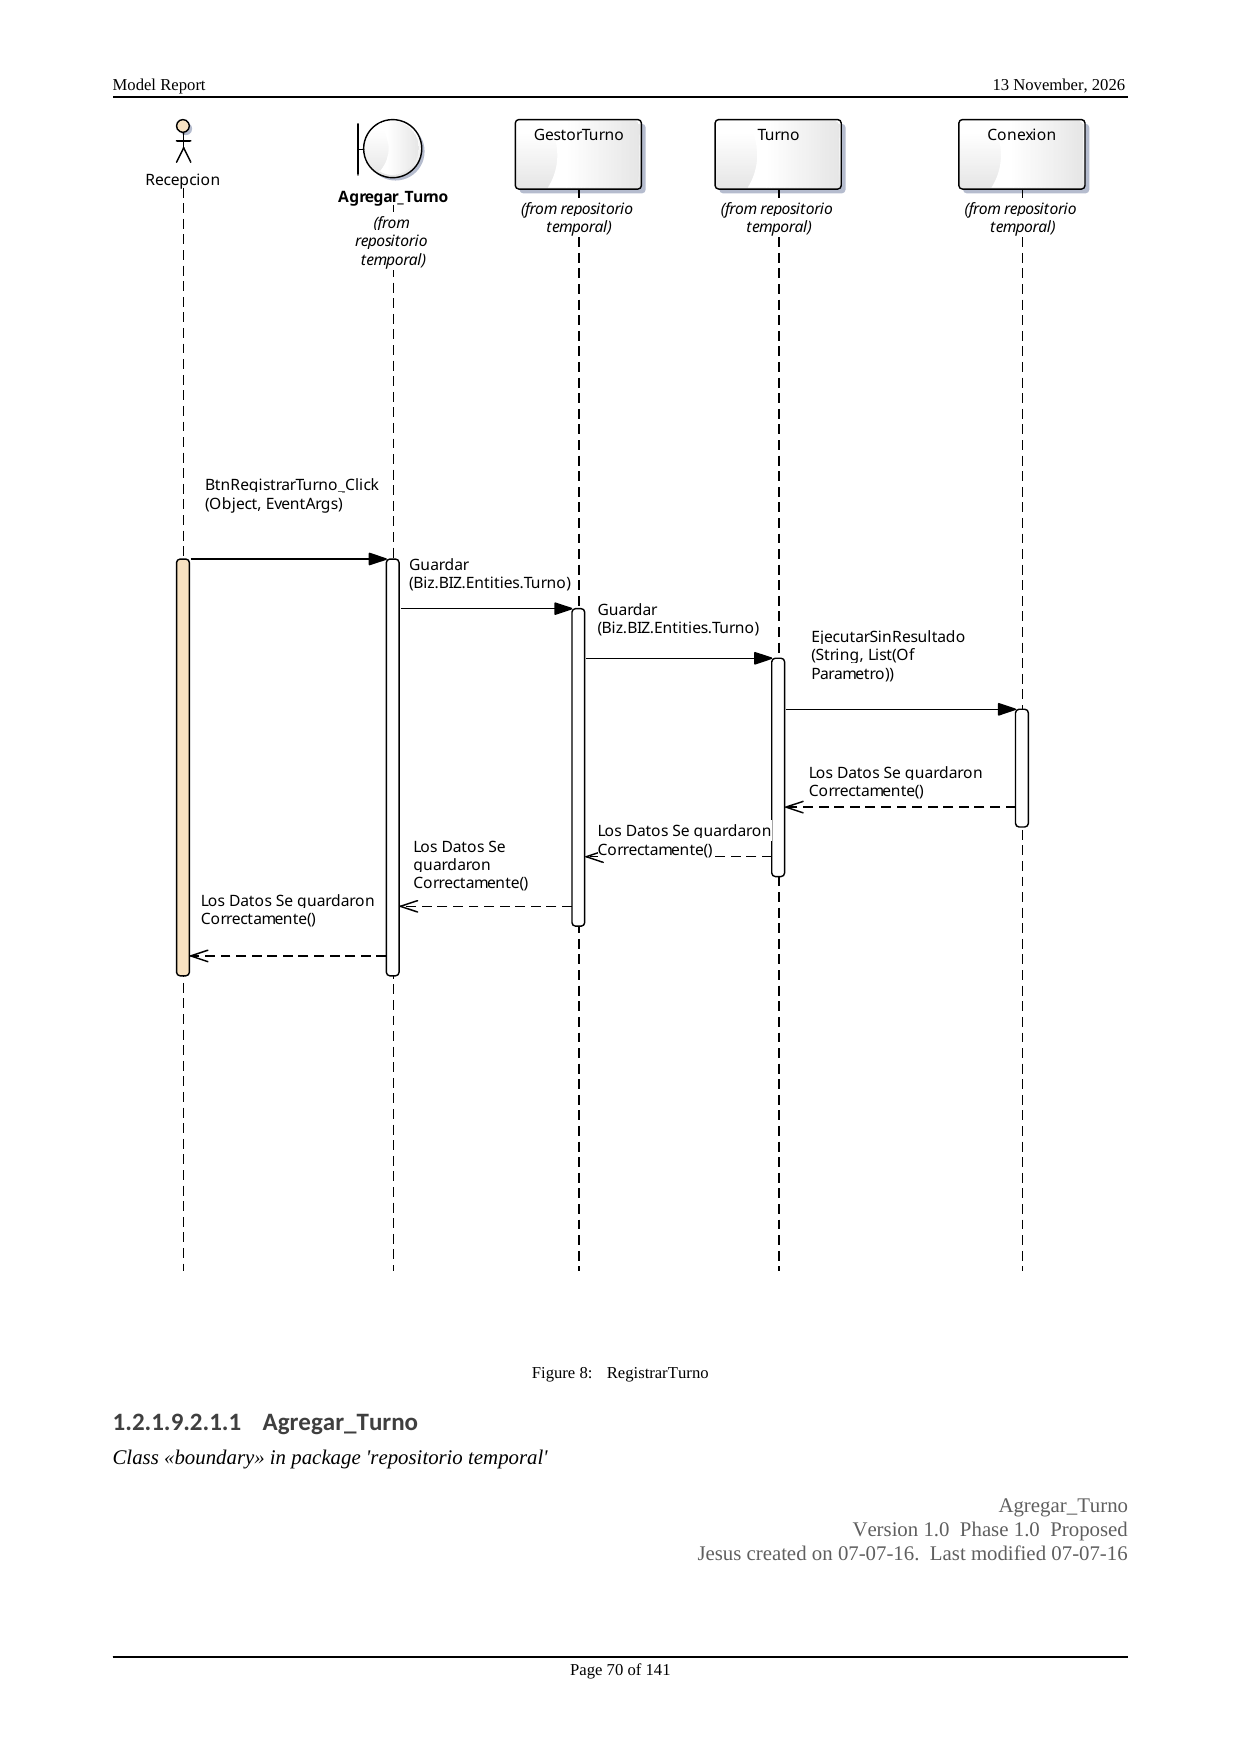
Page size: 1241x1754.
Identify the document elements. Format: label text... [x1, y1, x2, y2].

text Agregar_Turno [112, 1493, 1128, 1517]
list RegistrarTurno [112, 1363, 1128, 1382]
text Version 1.0 Phase 1.0 Proposed [112, 1517, 1128, 1541]
subtitle Agregar_Turno [112, 1406, 1128, 1436]
text Class «boundary» in package 'repositorio temporal' [112, 1445, 1128, 1469]
text Jesus created on 07-07-16. Last modified 07-07-16 [112, 1541, 1128, 1565]
